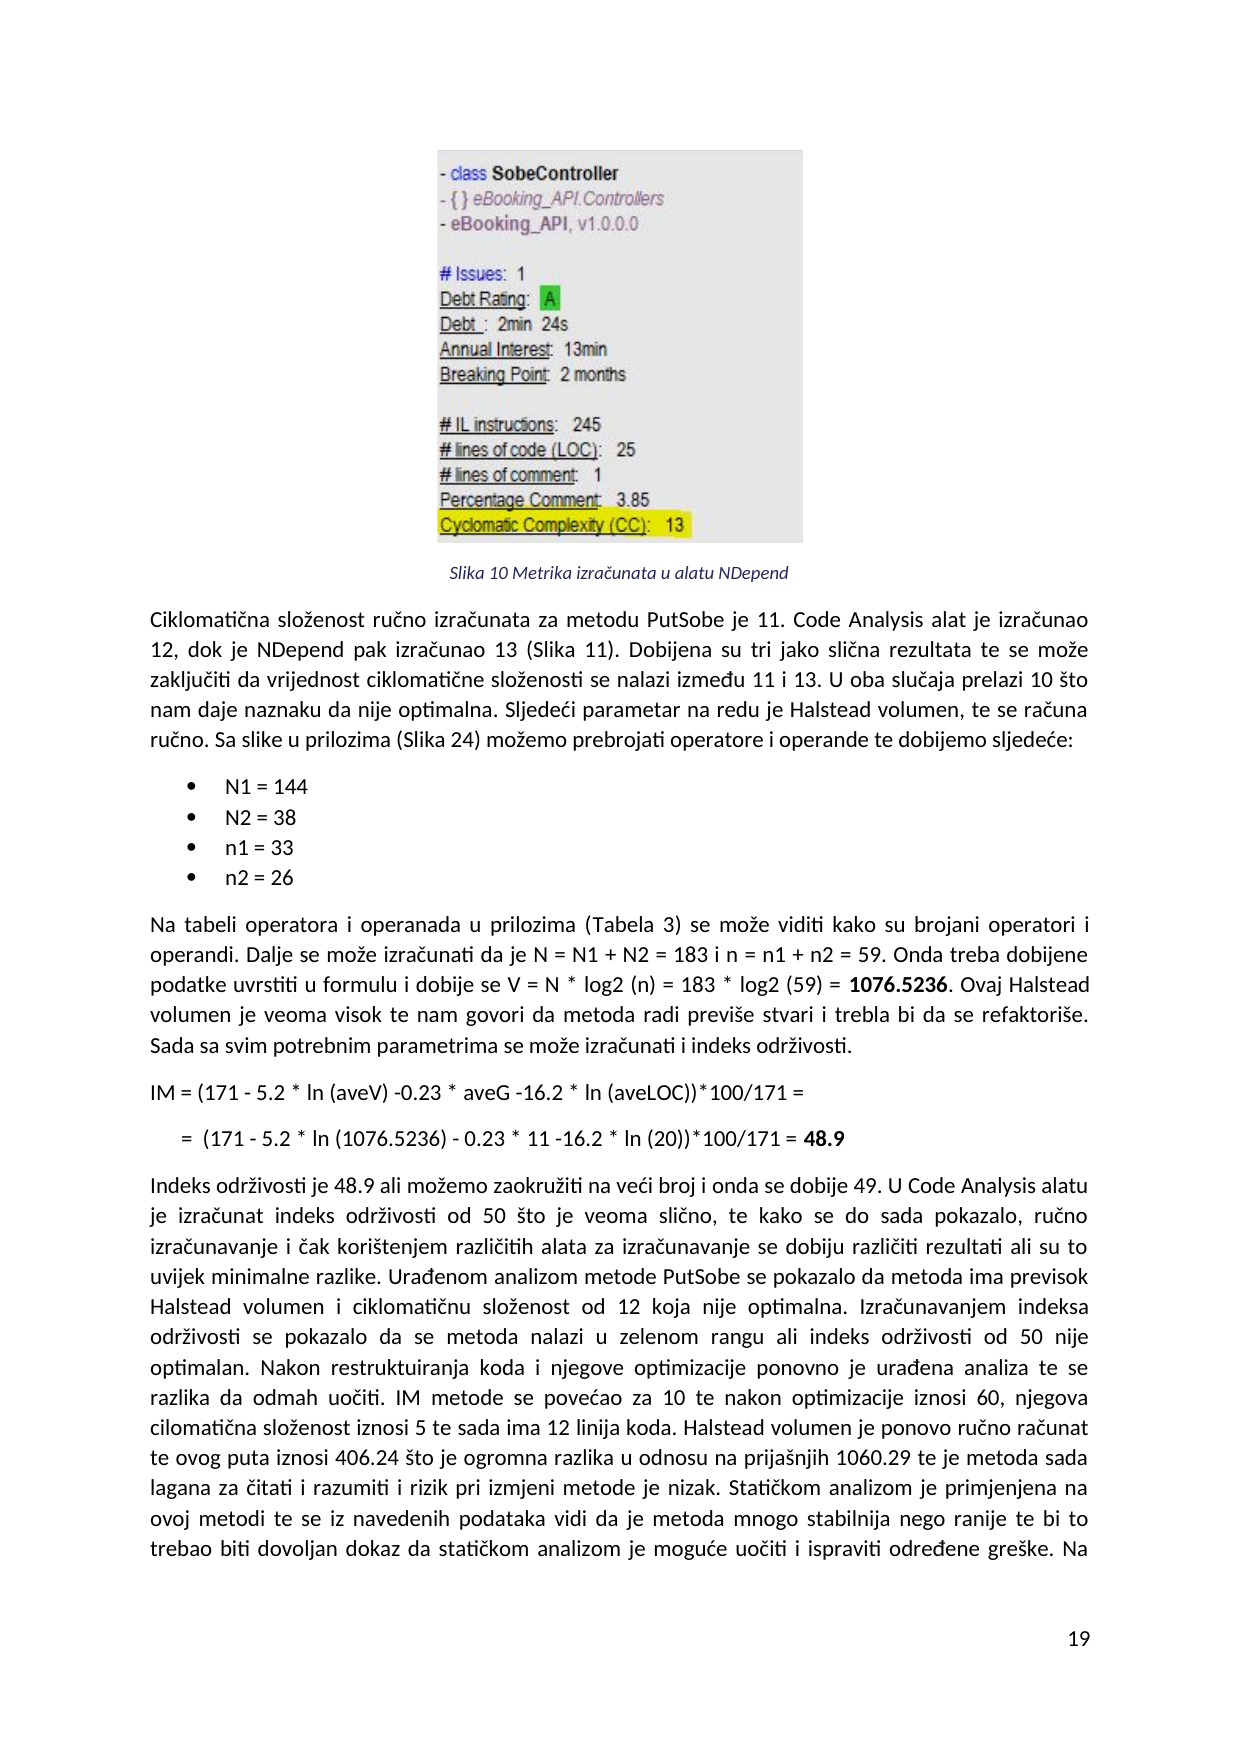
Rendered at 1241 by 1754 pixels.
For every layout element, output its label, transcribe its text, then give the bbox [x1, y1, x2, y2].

list N1 = 144 [187, 772, 1090, 801]
text Na tabeli operatora i operanada u prilozima (Tabela 3) se može viditi kako su brojani operatori i operandi. Dalje se može izračunati da je N = N1 + N2 = 183 i n = n1 + n2 = 59. Onda treba dobijene podatke uvrstiti u formulu i dobije se V = N * log2 (n) = 183 * log2 (59) = 1076.5236. Ovaj Halstead volumen je veoma visok te nam govori da metoda radi previše stvari i trebla bi da se refaktoriše. Sada sa svim potrebnim parametrima se može izračunati i indeks održivosti. [150, 910, 1090, 1059]
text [150, 1171, 1090, 1562]
text Ciklomatična složenost ručno izračunata za metodu PutSobe je 11. Code Analysis alat je izračunao 12, dok je NDepend pak izračunao 13 (Slika 11). Dobijena su tri jako slična rezultata te se može zaključiti da vrijednost ciklomatične složenosti se nalazi između 11 i 13. U oba slučaja prelazi 10 što nam daje naznaku da nije optimalna. Sljedeći parametar na redu je Halstead volumen, te se računa ručno. Sa slike u prilozima (Slika 24) možemo prebrojati operatore i operande te dobijemo sljedeće: [150, 605, 1090, 754]
text = (171 - 5.2 * ln (1076.5236) - 0.23 * 11 -16.2 * ln (20))*100/171 = 48.9 [150, 1124, 1090, 1153]
list n1 = 33 [187, 833, 1090, 861]
text IM = (171 - 5.2 * ln (aveV) -0.23 * aveG -16.2 * ln (aveLOC))*100/171 = [150, 1078, 1090, 1106]
list n2 = 26 [187, 863, 1090, 891]
picture [437, 150, 803, 543]
list N2 = 38 [187, 803, 1090, 831]
